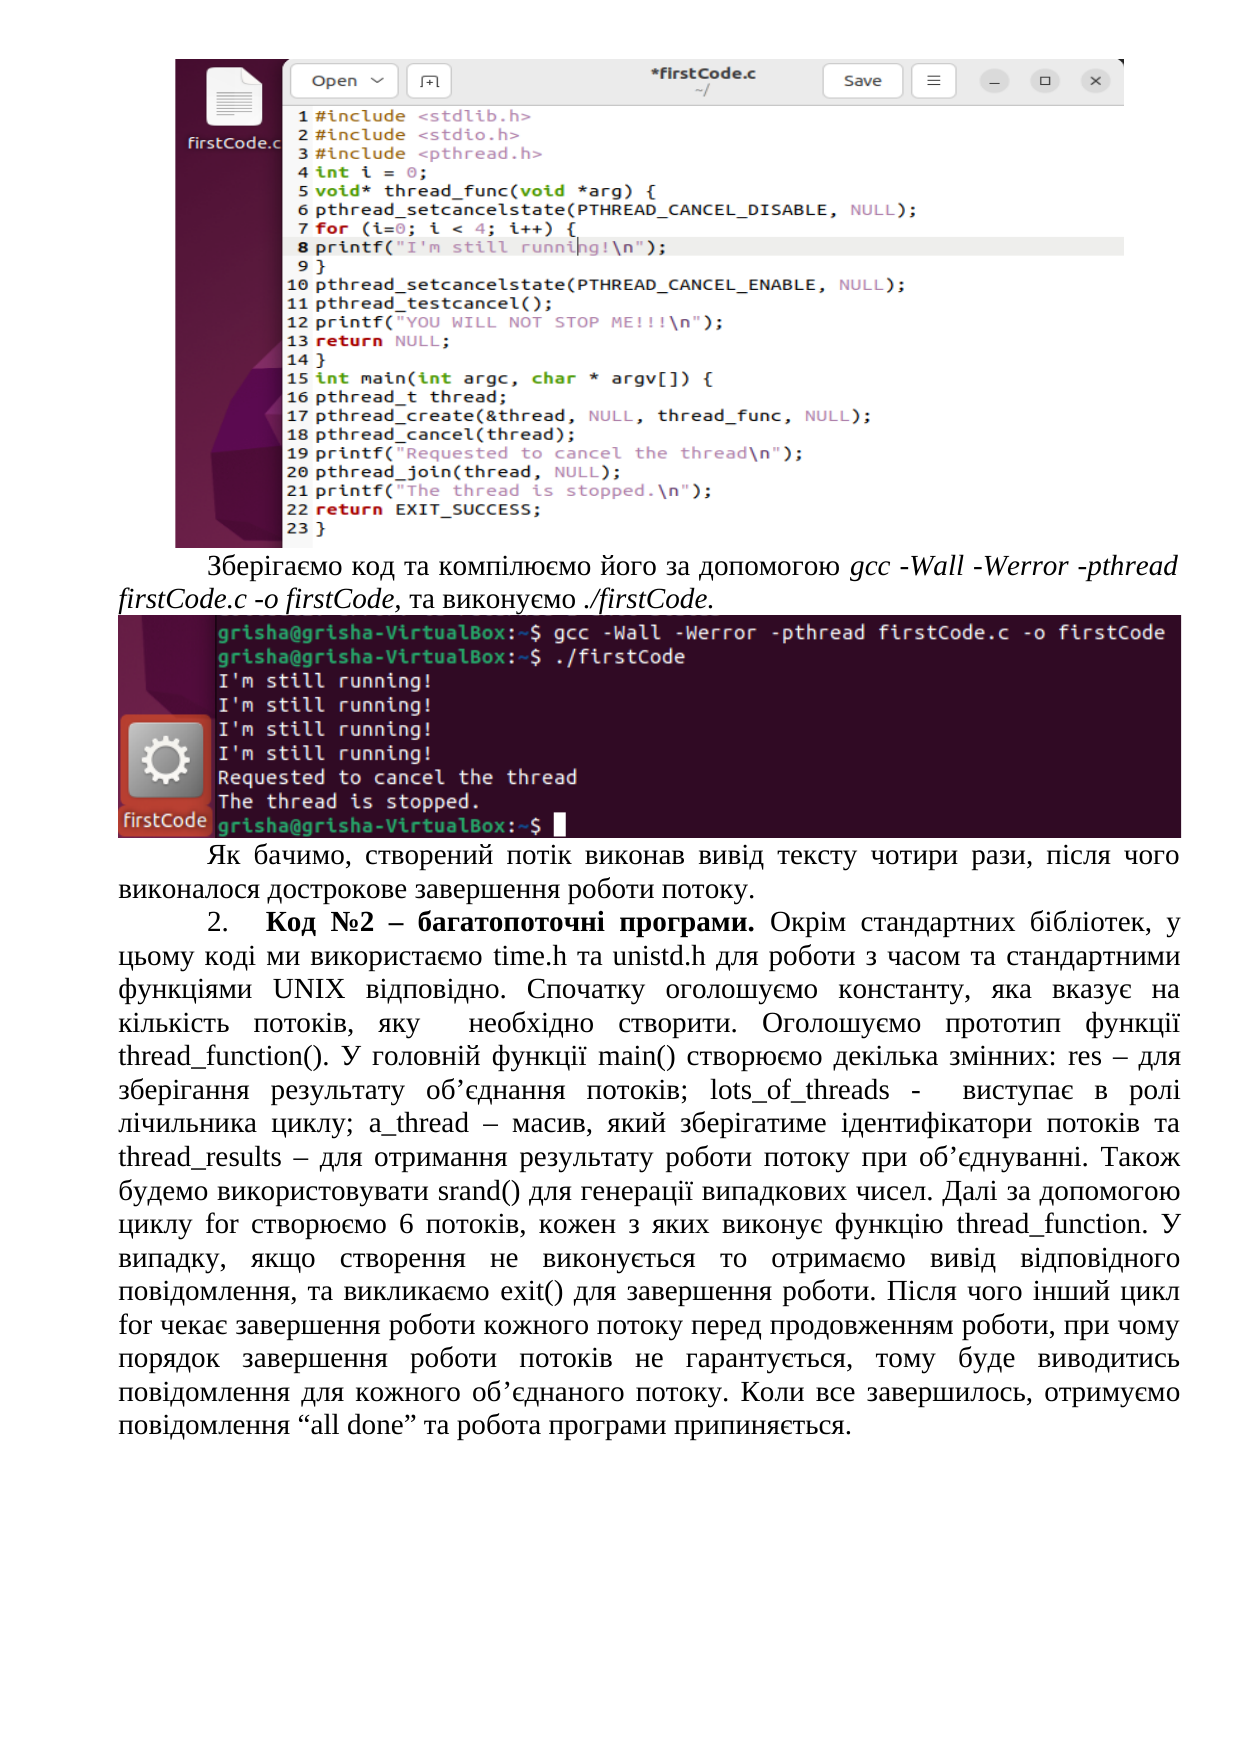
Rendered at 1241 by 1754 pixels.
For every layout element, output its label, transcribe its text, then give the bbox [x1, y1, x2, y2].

text Зберігаємо код та компілюємо його за допомогою gcc -Wall -Werror -pthread firstCode.c -o firstCode, та виконуємо ./firstCode. [118, 548, 1181, 615]
picture [118, 615, 1182, 838]
list Код №2 – багатопоточні програми. Окрім стандартних бібліотек, у цьому коді ми використаємо time.h та unistd.h для роботи з часом та стандартними функціями UNIX відповідно. Спочатку оголошуємо константу, яка вказує на кількість потоків, яку необхідно створити. Оголошуємо прототип функції thread_function(). У головній функції main() створюємо декілька змінних: res – для зберігання результату об’єднання потоків; lots_of_threads - виступає в ролі лічильника циклу; a_thread – масив, який зберігатиме ідентифікатори потоків та thread_results – для отримання результату роботи потоку при об’єднуванні. Також будемо використовувати srand() для генерації випадкових чисел. Далі за допомогою циклу for створюємо 6 потоків, кожен з яких виконує функцію thread_function. У випадку, якщо створення не виконується то отримаємо вивід відповідного повідомлення, та викликаємо exit() для завершення роботи. Після чого інший цикл for чекає завершення роботи кожного потоку перед продовженням роботи, при чому порядок завершення роботи потоків не гарантується, тому буде виводитись повідомлення для кожного об’єднаного потоку. Коли все завершилось, отримуємо повідомлення “all done” та робота програми припиняється. [118, 904, 1181, 1441]
text Як бачимо, створений потік виконав вивід тексту чотири рази, після чого виконалося дострокове завершення роботи потоку. [118, 838, 1181, 904]
picture [175, 59, 1124, 548]
